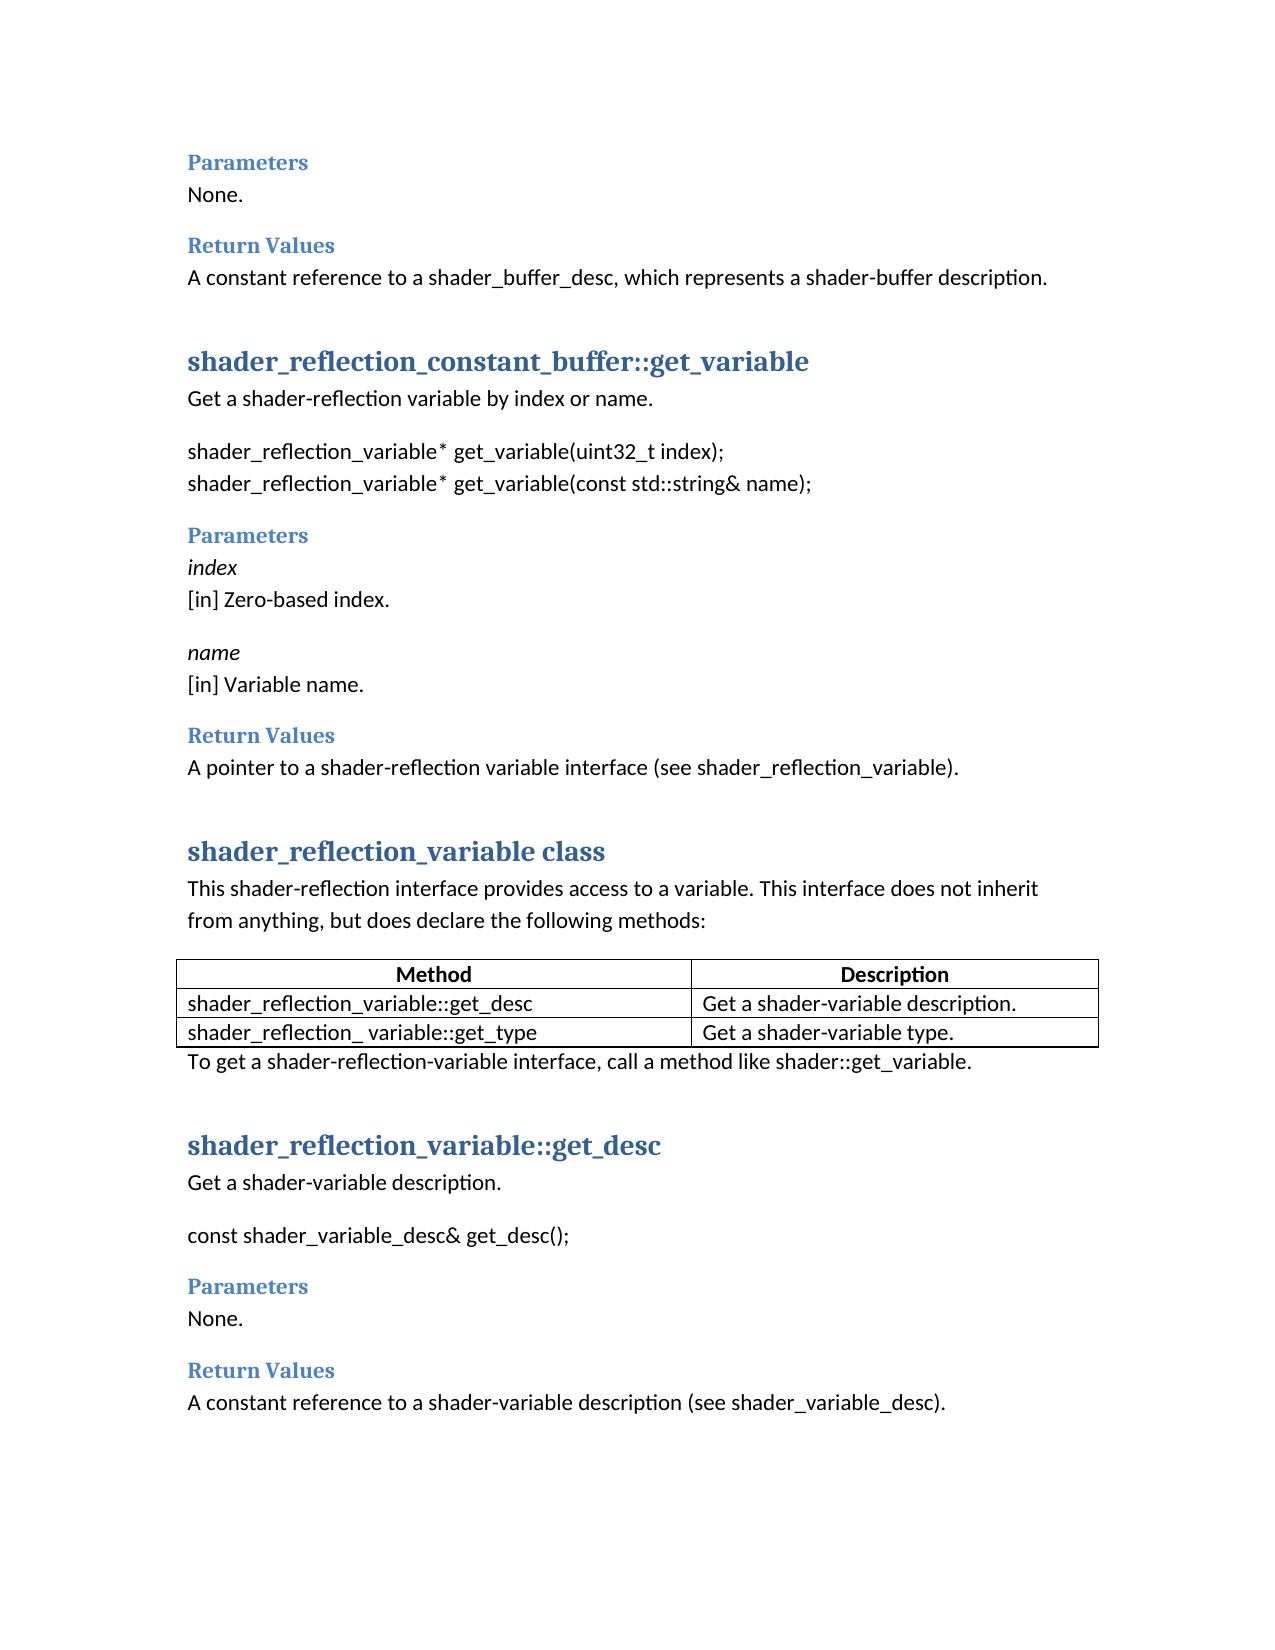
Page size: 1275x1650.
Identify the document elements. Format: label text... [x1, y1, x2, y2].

text const shader_variable_desc& get_desc(); [187, 1221, 1087, 1249]
text index [in] Zero-based index. [187, 553, 1087, 613]
subtitle Return Values [187, 723, 1087, 749]
text Get a shader-reflection variable by index or name. [187, 384, 1087, 412]
subtitle Parameters [187, 1274, 1087, 1301]
text A pointer to a shader-reflection variable interface (see shader_reflection_variable). [187, 753, 1087, 781]
text A constant reference to a shader_buffer_desc, which represents a shader-buffer description. [187, 263, 1087, 291]
table_cell shader_reflection_ variable::get_type [177, 1018, 691, 1046]
subtitle Parameters [187, 150, 1087, 176]
table_cell Get a shader-variable description. [692, 989, 1098, 1017]
subtitle Parameters [187, 522, 1087, 549]
subtitle Return Values [187, 1357, 1087, 1384]
text shader_reflection_variable* get_variable(uint32_t index); shader_reflection_variable* get_variable(const std::string& name); [187, 437, 1087, 497]
text To get a shader-reflection-variable interface, call a method like shader::get_variable. [187, 1048, 1087, 1075]
table_header Method [177, 960, 691, 988]
subtitle shader_reflection_constant_buffer::get_variable [187, 346, 1087, 379]
table_cell shader_reflection_variable::get_desc [177, 989, 691, 1017]
subtitle shader_reflection_variable class [187, 835, 1087, 869]
text Get a shader-variable description. [187, 1168, 1087, 1196]
text None. [187, 180, 1087, 208]
text name [in] Variable name. [187, 638, 1087, 698]
table_header Description [692, 960, 1098, 988]
subtitle Return Values [187, 233, 1087, 259]
text A constant reference to a shader-variable description (see shader_variable_desc). [187, 1388, 1087, 1416]
subtitle shader_reflection_variable::get_desc [187, 1129, 1087, 1163]
table_cell Get a shader-variable type. [692, 1018, 1098, 1046]
text This shader-reflection interface provides access to a variable. This interface does not inherit from anything, but does declare the following methods: [187, 874, 1087, 934]
text None. [187, 1304, 1087, 1332]
